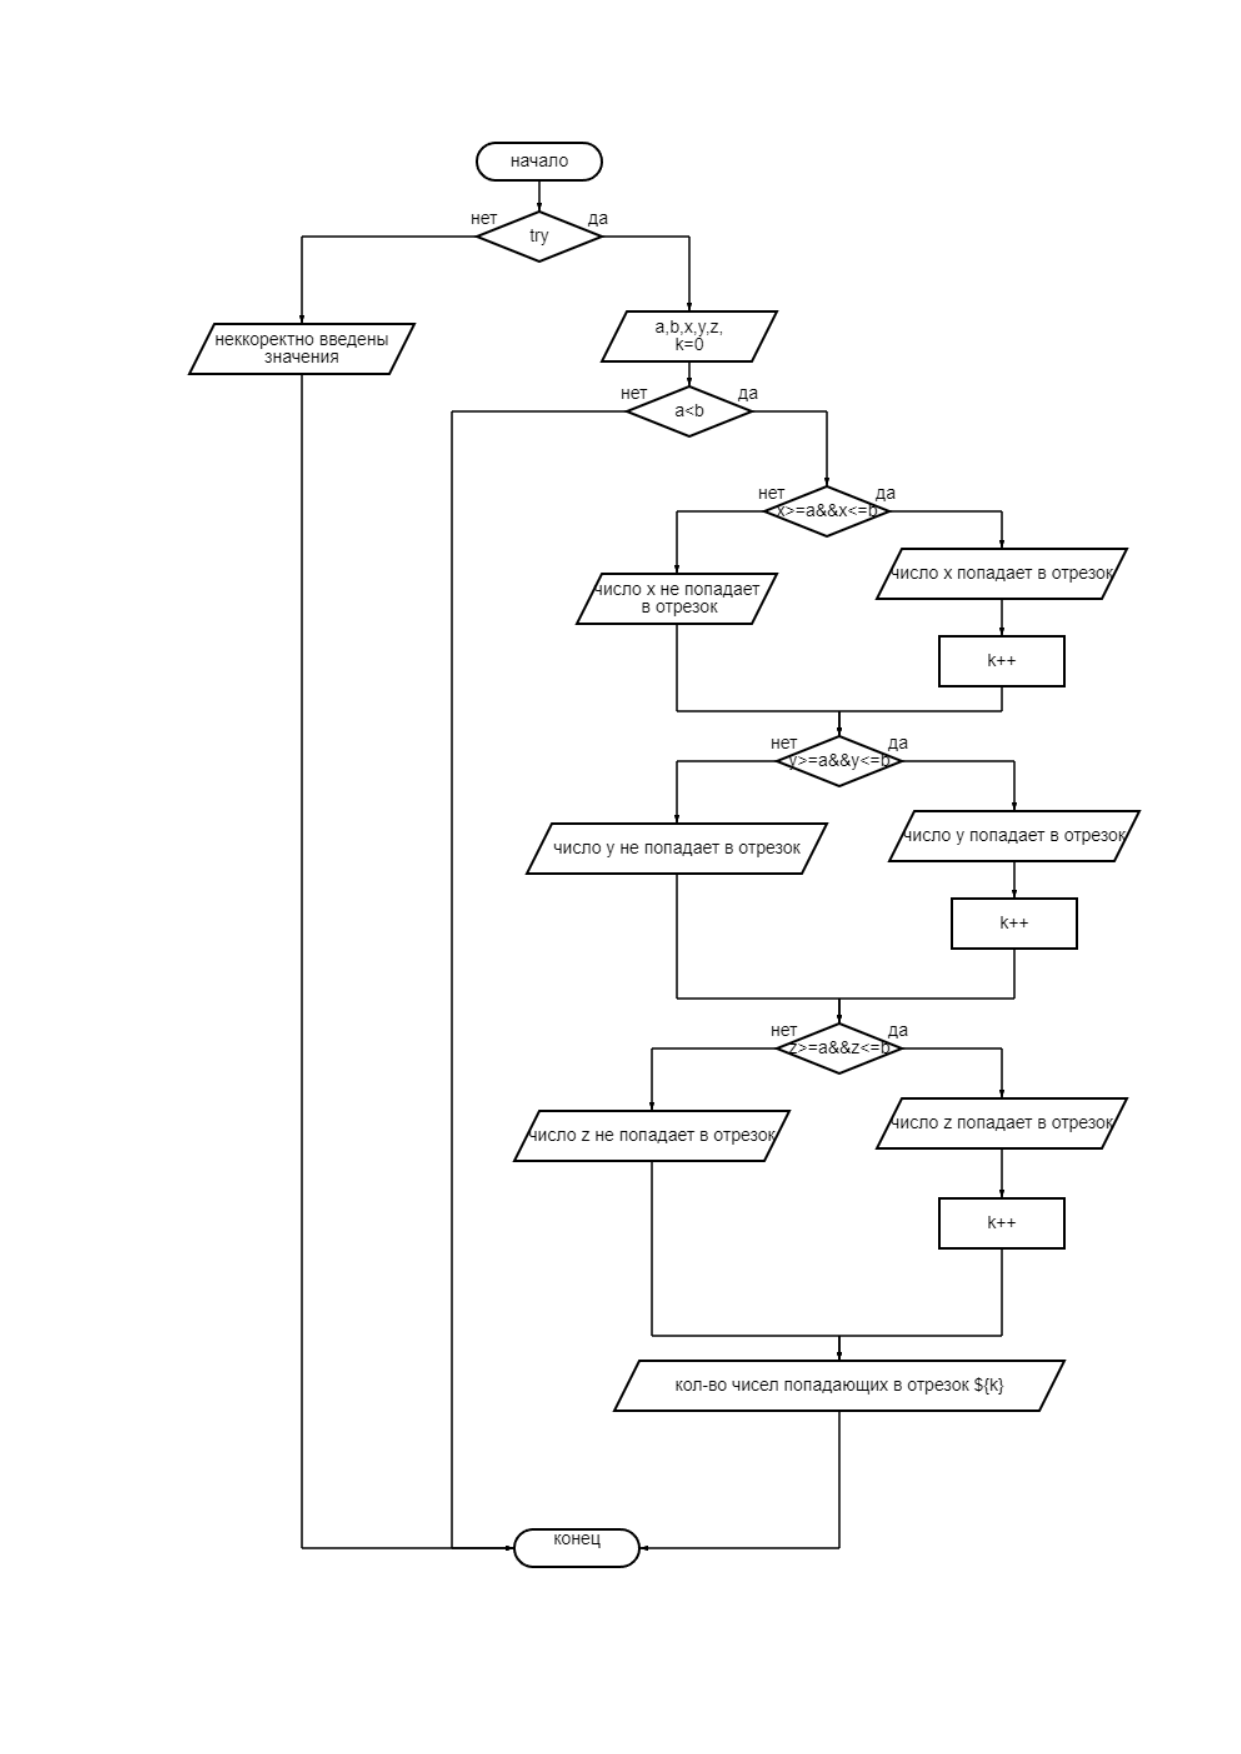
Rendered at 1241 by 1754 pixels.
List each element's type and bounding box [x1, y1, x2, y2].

picture [177, 118, 1152, 1592]
